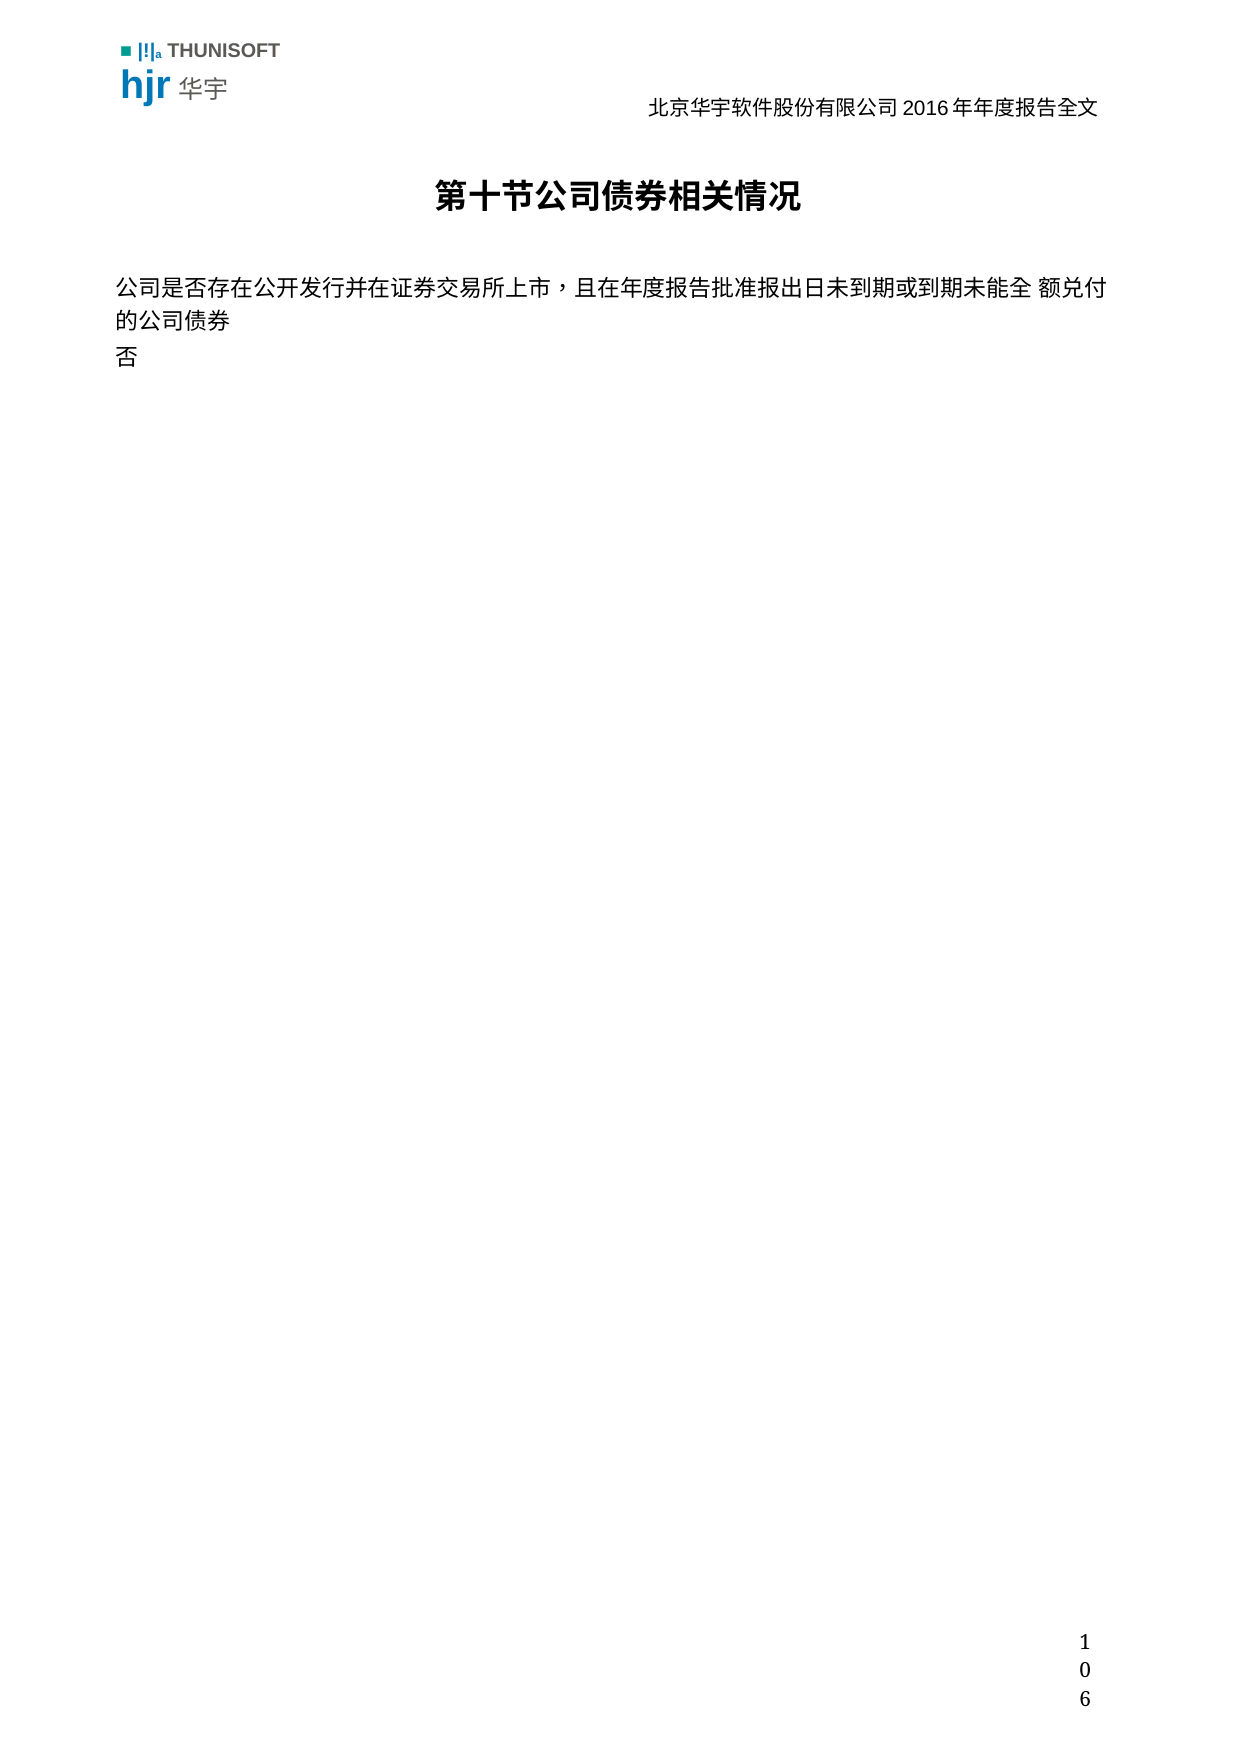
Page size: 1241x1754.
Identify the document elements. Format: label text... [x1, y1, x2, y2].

text 否 [116, 340, 1120, 372]
text 公司是否存在公开发行并在证券交易所上市，且在年度报告批准报出日未到期或到期未能全 额兑付的公司债券 [116, 271, 1120, 336]
text 第十节公司债券相关情况 [116, 173, 1120, 218]
